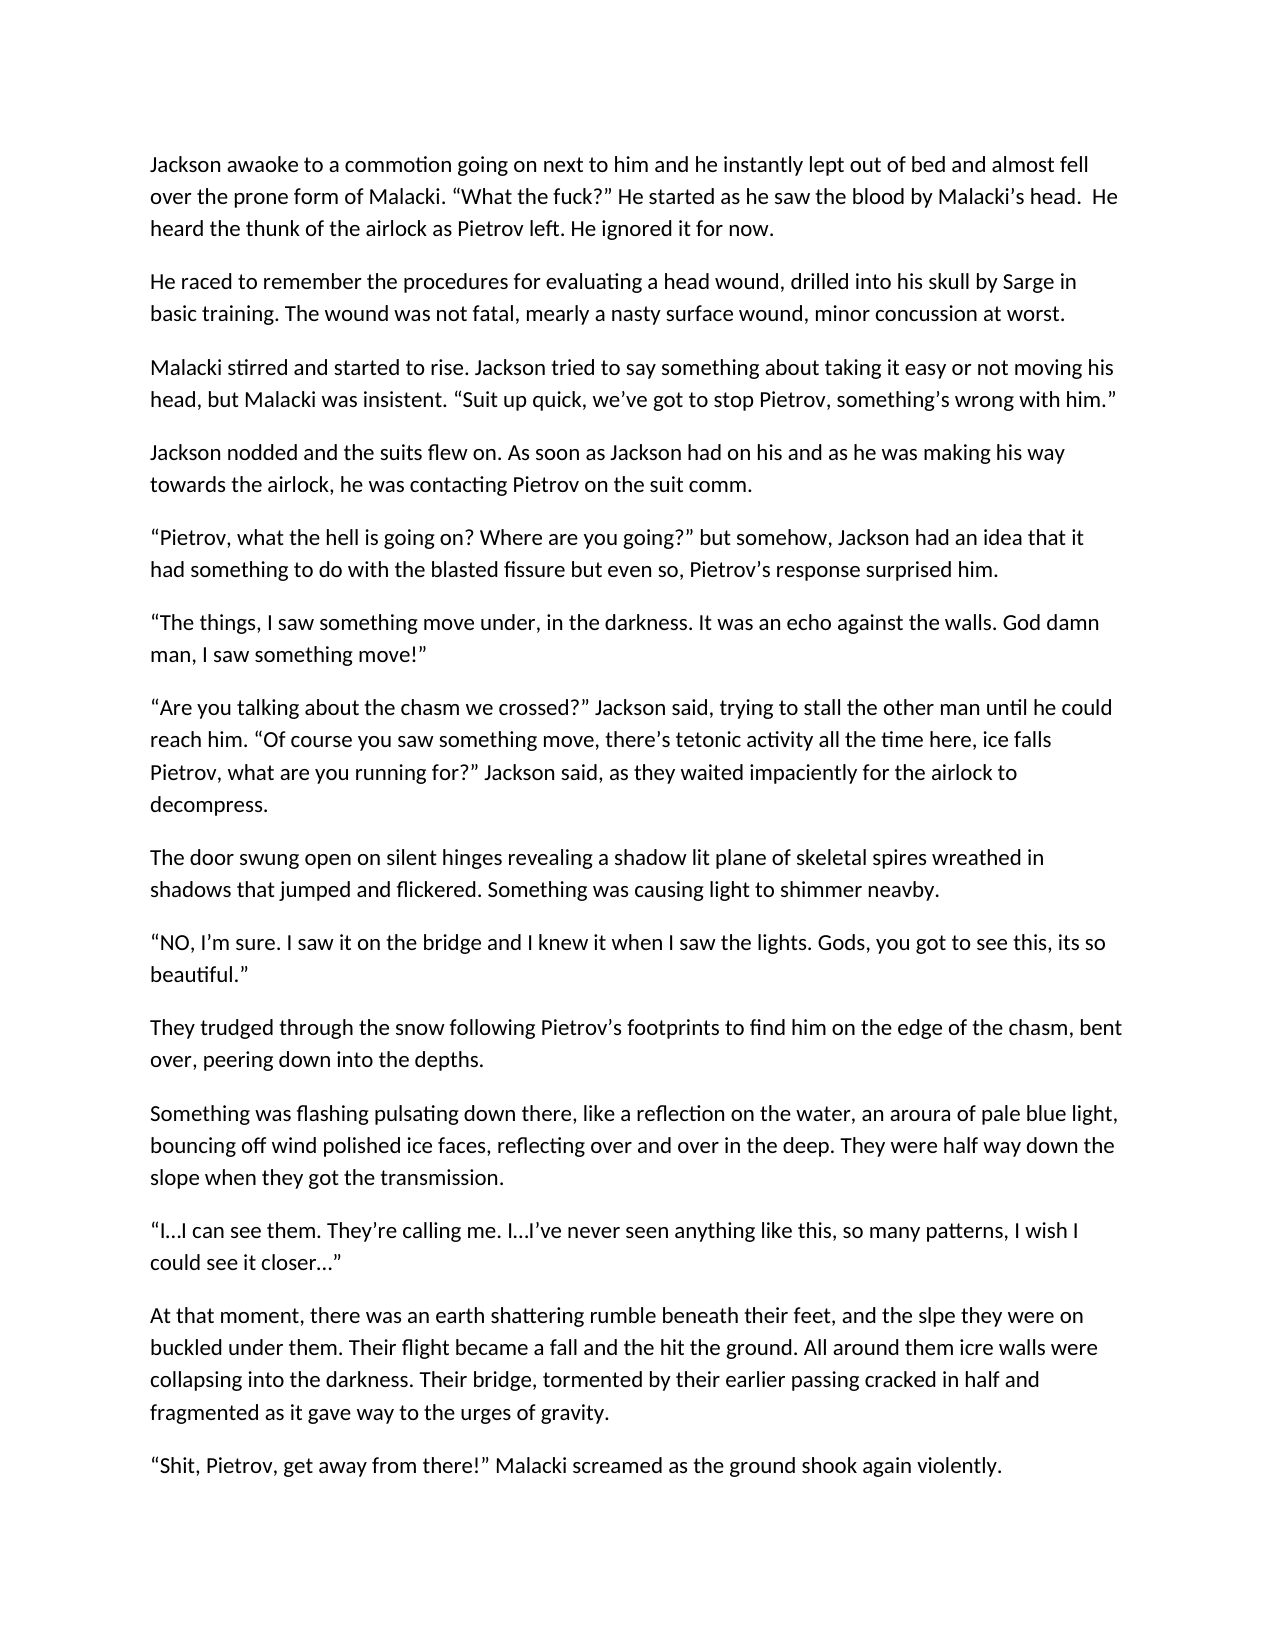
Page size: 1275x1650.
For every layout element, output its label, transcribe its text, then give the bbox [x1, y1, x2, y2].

text The door swung open on silent hinges revealing a shadow lit plane of skeletal spires wreathed in shadows that jumped and flickered. Something was causing light to shimmer neavby. [150, 843, 1125, 903]
text He raced to remember the procedures for evaluating a head wound, drilled into his skull by Sarge in basic training. The wound was not fatal, mearly a nasty surface wound, minor concussion at worst. [150, 267, 1125, 328]
text “Are you talking about the chasm we crossed?” Jackson said, trying to stall the other man until he could reach him. “Of course you saw something move, there’s tetonic activity all the time here, ice falls Pietrov, what are you running for?” Jackson said, as they waited impaciently for the airlock to decompress. [150, 693, 1125, 818]
text “I…I can see them. They’re calling me. I…I’ve never seen anything like this, so many patterns, I wish I could see it closer…” [150, 1216, 1125, 1276]
text “The things, I saw something move under, in the darkness. It was an echo against the walls. God damn man, I saw something move!” [150, 608, 1125, 668]
text They trudged through the snow following Pietrov’s footprints to find him on the edge of the chasm, bent over, peering down into the depths. [150, 1013, 1125, 1074]
text Malacki stirred and started to rise. Jackson tried to say something about taking it easy or not moving his head, but Malacki was insistent. “Suit up quick, we’ve got to stop Pietrov, something’s wrong with him.” [150, 353, 1125, 413]
text Jackson awaoke to a commotion going on next to him and he instantly lept out of bed and almost fell over the prone form of Malacki. “What the fuck?” He started as he saw the blood by Malacki’s head. He heard the thunk of the airlock as Pietrov left. He ignored it for now. [150, 150, 1125, 242]
text “Pietrov, what the hell is going on? Where are you going?” but somehow, Jackson had an idea that it had something to do with the blasted fissure but even so, Pietrov’s response surprised him. [150, 523, 1125, 583]
text Something was flashing pulsating down there, like a reflection on the water, an aroura of pale blue light, bouncing off wind polished ice faces, reflecting over and over in the deep. They were half way down the slope when they got the transmission. [150, 1099, 1125, 1191]
text “NO, I’m sure. I saw it on the bridge and I knew it when I saw the lights. Gods, you got to see this, its so beautiful.” [150, 928, 1125, 988]
text “Shit, Pietrov, get away from there!” Malacki screamed as the ground shook again violently. [150, 1451, 1125, 1479]
text At that moment, there was an earth shattering rumble beneath their feet, and the slpe they were on buckled under them. Their flight became a fall and the hit the ground. All around them icre walls were collapsing into the darkness. Their bridge, tormented by their earlier passing cracked in half and fragmented as it gave way to the urges of gravity. [150, 1301, 1125, 1426]
text Jackson nodded and the suits flew on. As soon as Jackson had on his and as he was making his way towards the airlock, he was contacting Pietrov on the suit comm. [150, 438, 1125, 498]
